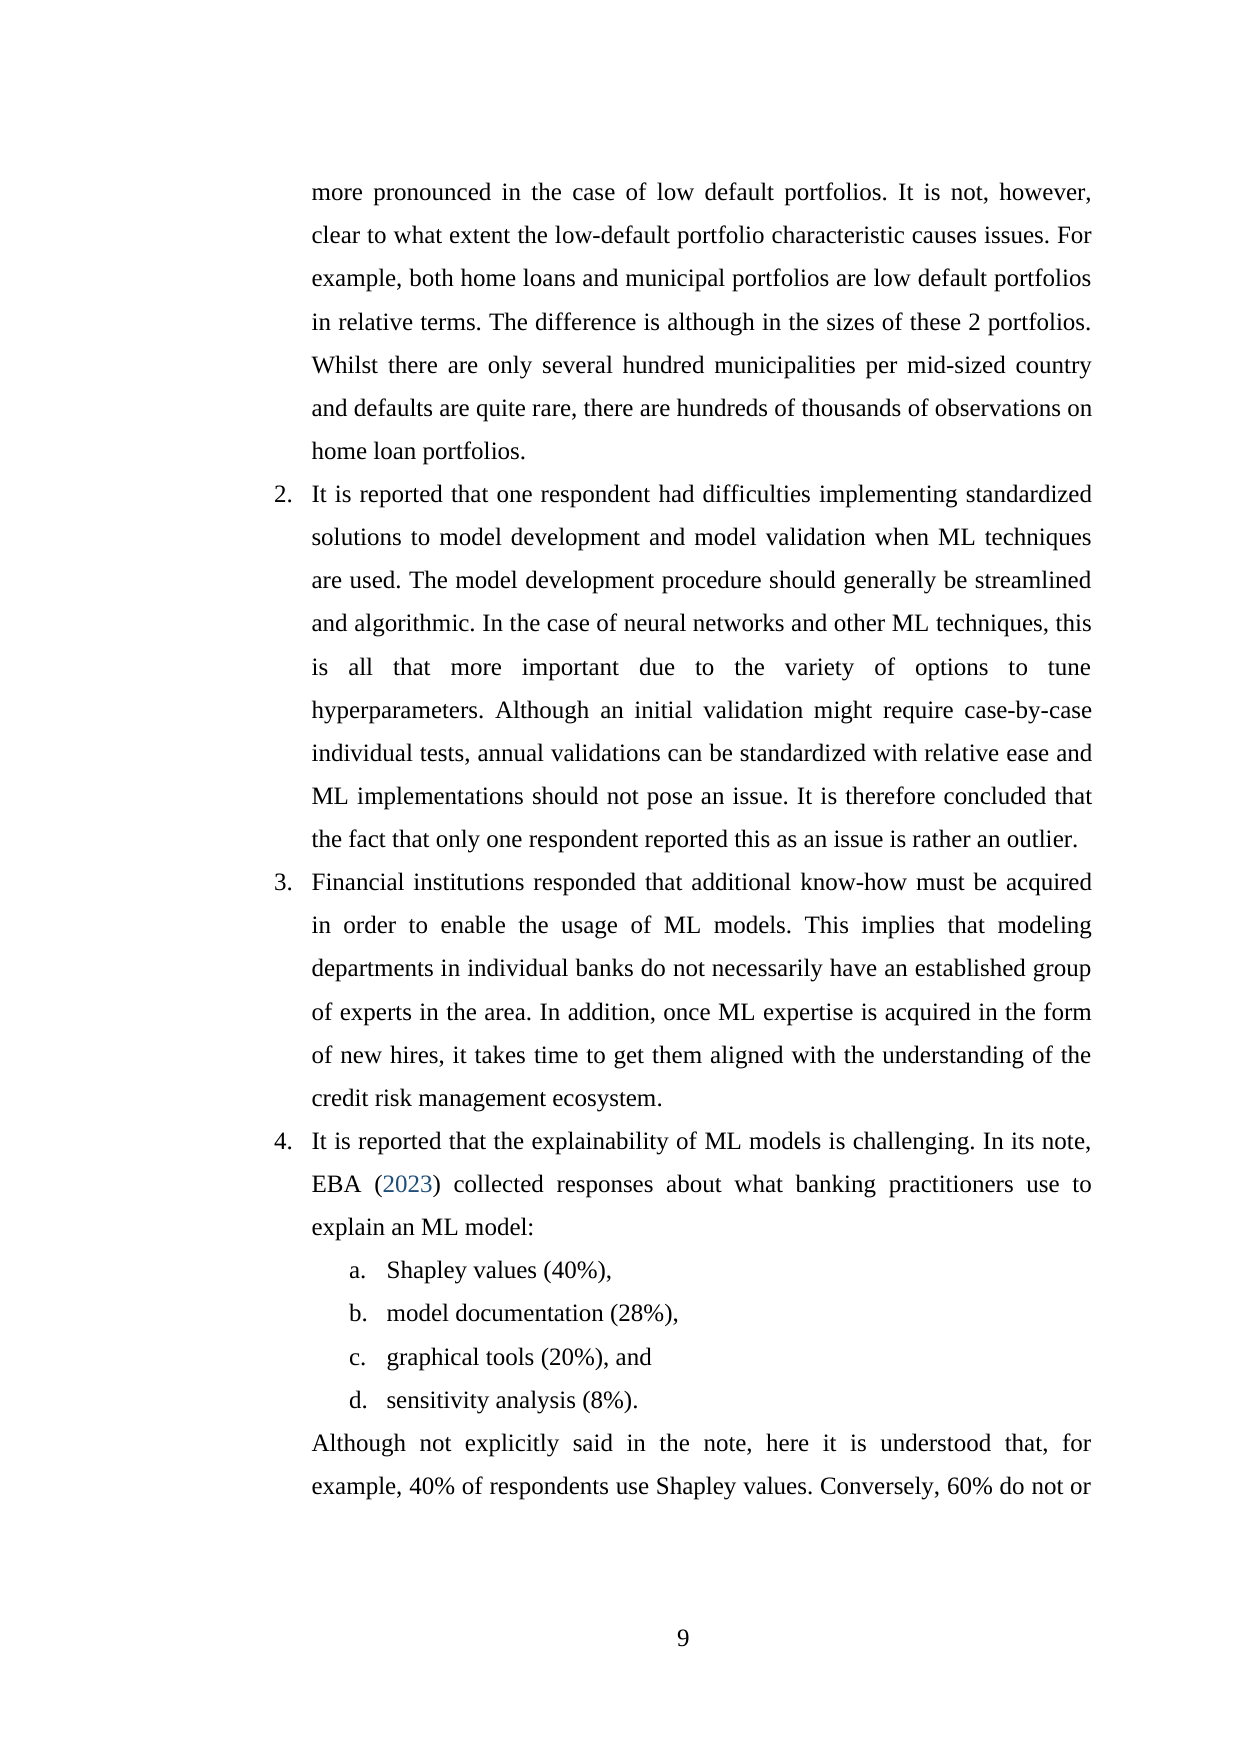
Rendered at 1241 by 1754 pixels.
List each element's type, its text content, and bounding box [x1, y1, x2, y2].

list model documentation (28%), [349, 1298, 1092, 1327]
list Shapley values (40%), [349, 1255, 1092, 1284]
list graphical tools (20%), and [349, 1342, 1092, 1370]
list It is reported that the explainability of ML models is challenging. In its note, EBA (2023) collected responses about what banking practitioners use to explain an ML model: [274, 1126, 1092, 1241]
list Financial institutions responded that additional know-how must be acquired in order to enable the usage of ML models. This implies that modeling departments in individual banks do not necessarily have an established group of experts in the area. In addition, once ML expertise is acquired in the form of new hires, it takes time to get them aligned with the understanding of the credit risk management ecosystem. [274, 867, 1092, 1112]
list sensitivity analysis (8%). [349, 1385, 1092, 1413]
list It is reported that one respondent had difficulties implementing standardized solutions to model development and model validation when ML techniques are used. The model development procedure should generally be streamlined and algorithmic. In the case of neural networks and other ML techniques, this is all that more important due to the variety of options to tune hyperparameters. Although an initial validation might require case-by-case individual tests, annual validations can be standardized with relative ease and ML implementations should not pose an issue. It is therefore concluded that the fact that only one respondent reported this as an issue is rather an outlier. [274, 479, 1092, 853]
